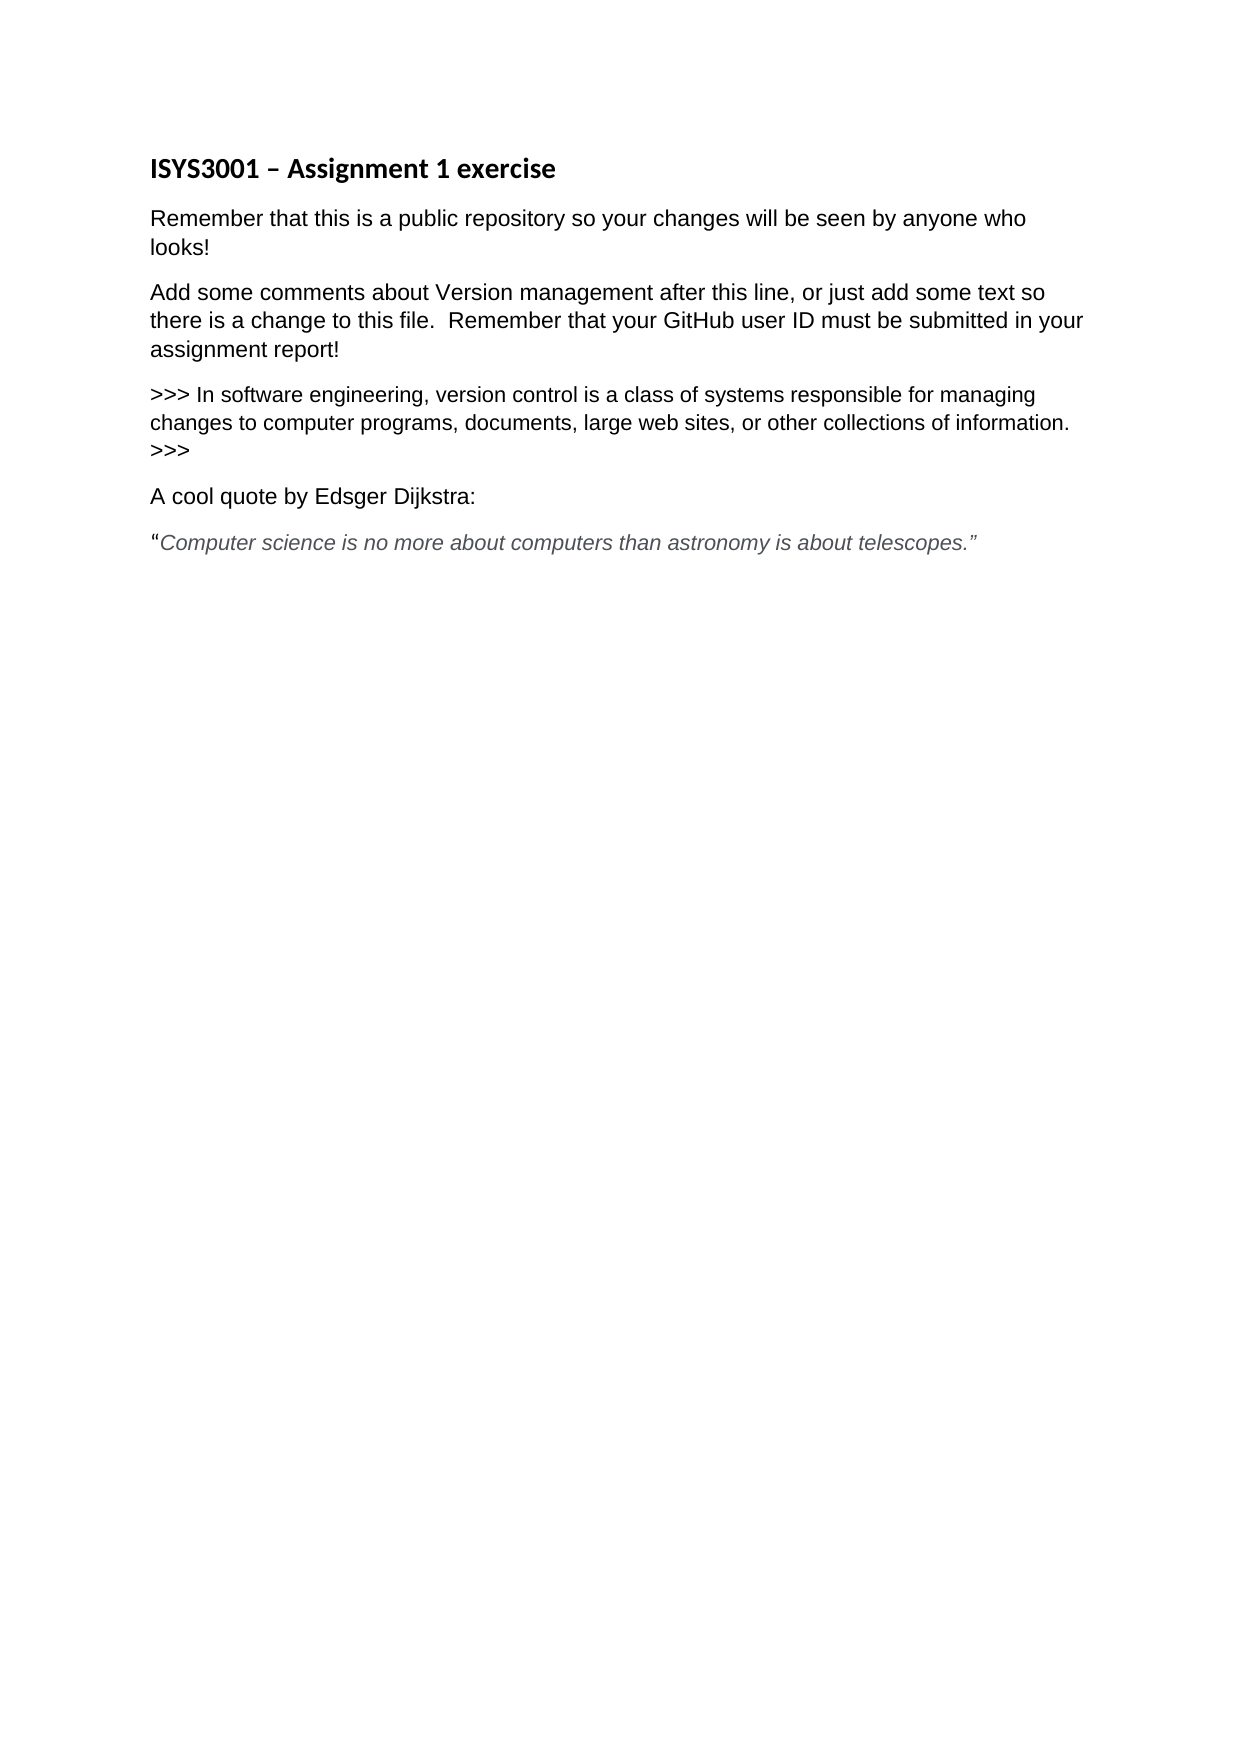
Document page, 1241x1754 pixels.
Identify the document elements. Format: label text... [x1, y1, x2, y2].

text ISYS3001 – Assignment 1 exercise [150, 150, 1090, 186]
text “Computer science is no more about computers than astronomy is about telescopes.” [150, 528, 1090, 556]
text >>> In software engineering, version control is a class of systems responsible for managing changes to computer programs, documents, large web sites, or other collections of information. >>> [150, 381, 1090, 464]
text Remember that this is a public repository so your changes will be seen by anyone who looks! [150, 205, 1090, 260]
text A cool quote by Edsger Dijkstra: [150, 483, 1090, 509]
text Add some comments about Version management after this line, or just add some text so there is a change to this file. Remember that your GitHub user ID must be submitted in your assignment report! [150, 279, 1090, 362]
